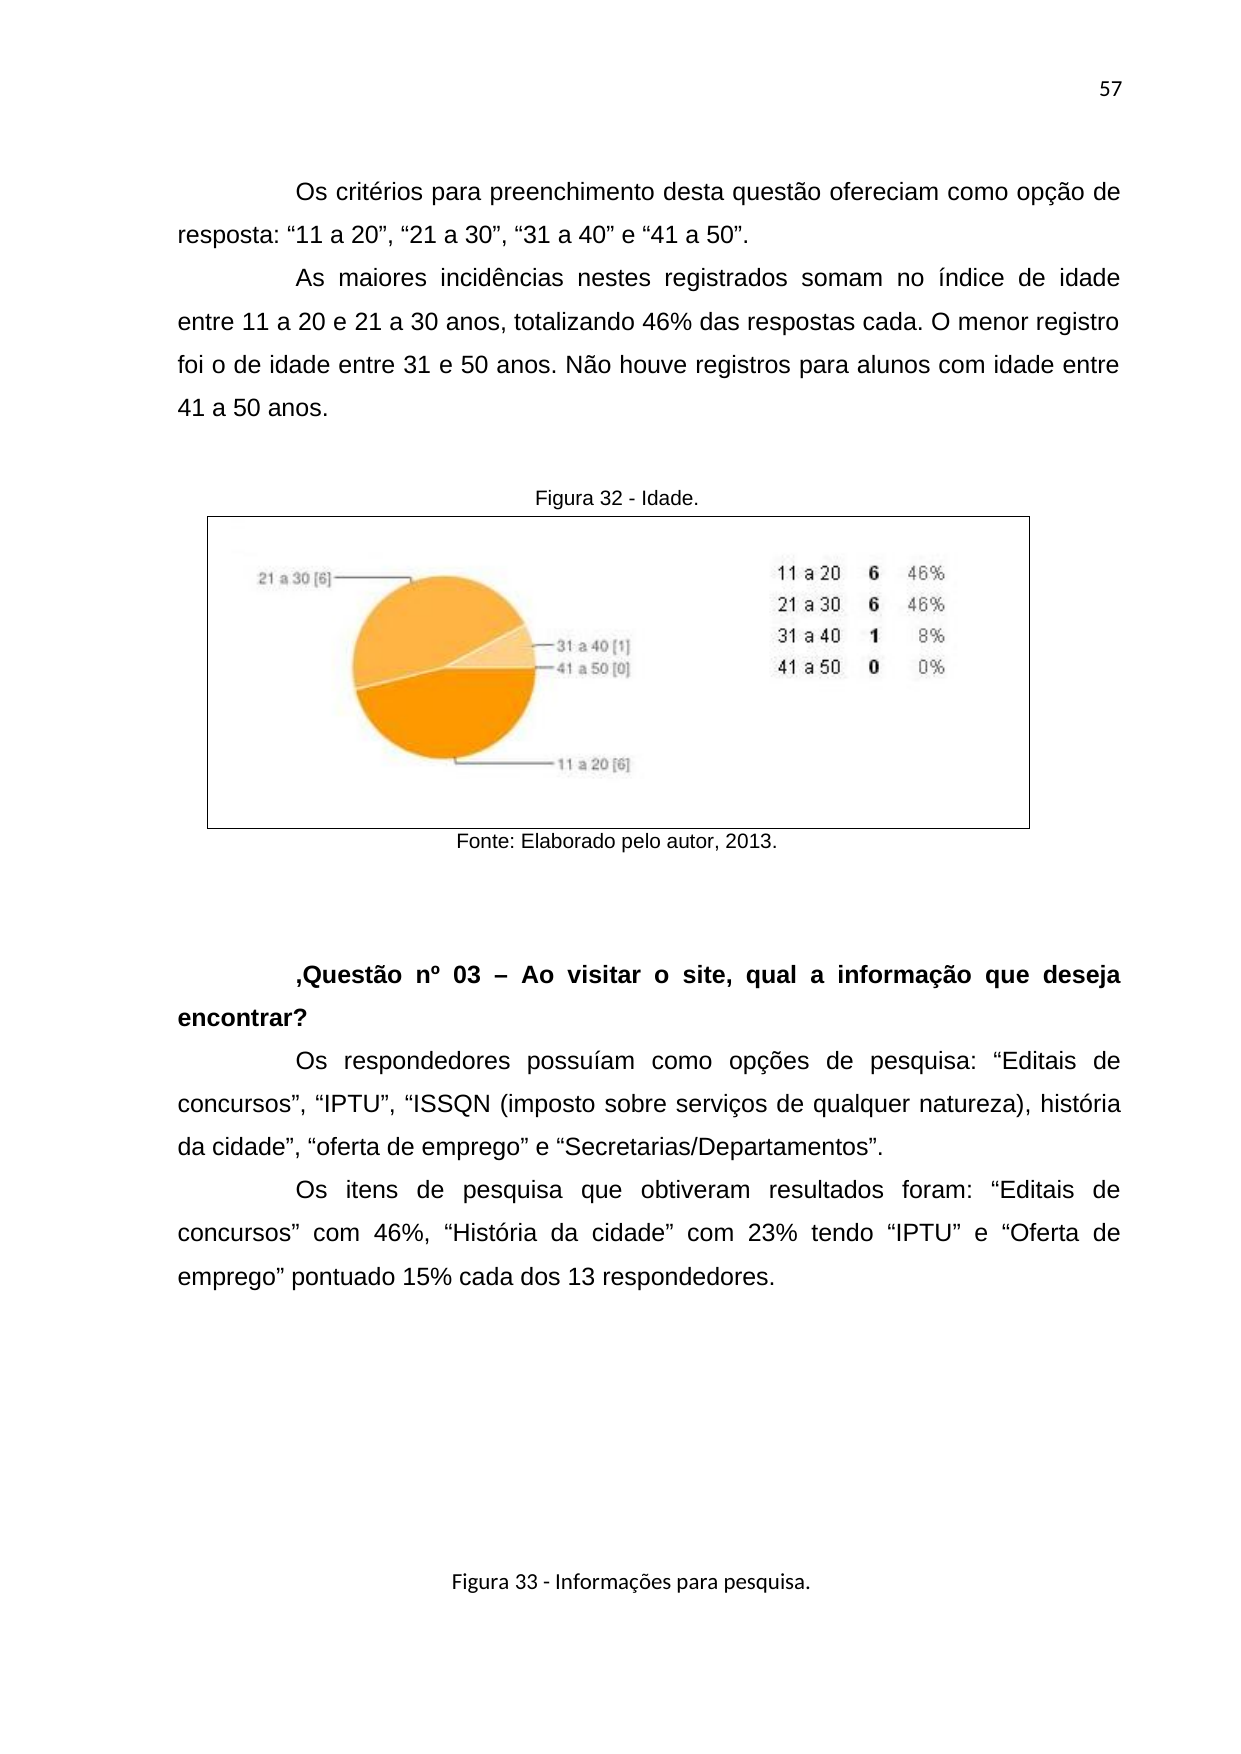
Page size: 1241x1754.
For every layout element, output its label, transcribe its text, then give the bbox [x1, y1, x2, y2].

text As maiores incidências nestes registrados somam no índice de idade entre 11 a 20 e 21 a 30 anos, totalizando 46% das respostas cada. O menor registro foi o de idade entre 31 e 50 anos. Não houve registros para alunos com idade entre 41 a 50 anos. [177, 263, 1122, 422]
table_cell Fonte: Elaborado pelo autor, 2013. [166, 829, 1068, 854]
table_header Figura 33 - Informações para pesquisa. [166, 1567, 1097, 1595]
text Os respondedores possuíam como opções de pesquisa: “Editais de concursos”, “IPTU”, “ISSQN (imposto sobre serviços de qualquer natureza), história da cidade”, “oferta de emprego” e “Secretarias/Departamentos”. [177, 1046, 1122, 1161]
text ,Questão nº 03 – Ao visitar o site, qual a informação que deseja encontrar? [177, 960, 1122, 1032]
text Os critérios para preenchimento desta questão ofereciam como opção de resposta: “11 a 20”, “21 a 30”, “31 a 40” e “41 a 50”. [177, 177, 1122, 249]
text Os itens de pesquisa que obtiveram resultados foram: “Editais de concursos” com 46%, “História da cidade” com 23% tendo “IPTU” e “Oferta de emprego” pontuado 15% cada dos 13 respondedores. [177, 1175, 1122, 1290]
picture [208, 517, 1029, 828]
table_cell [166, 511, 1068, 829]
table_header Figura 32 - Idade. [166, 486, 1068, 511]
